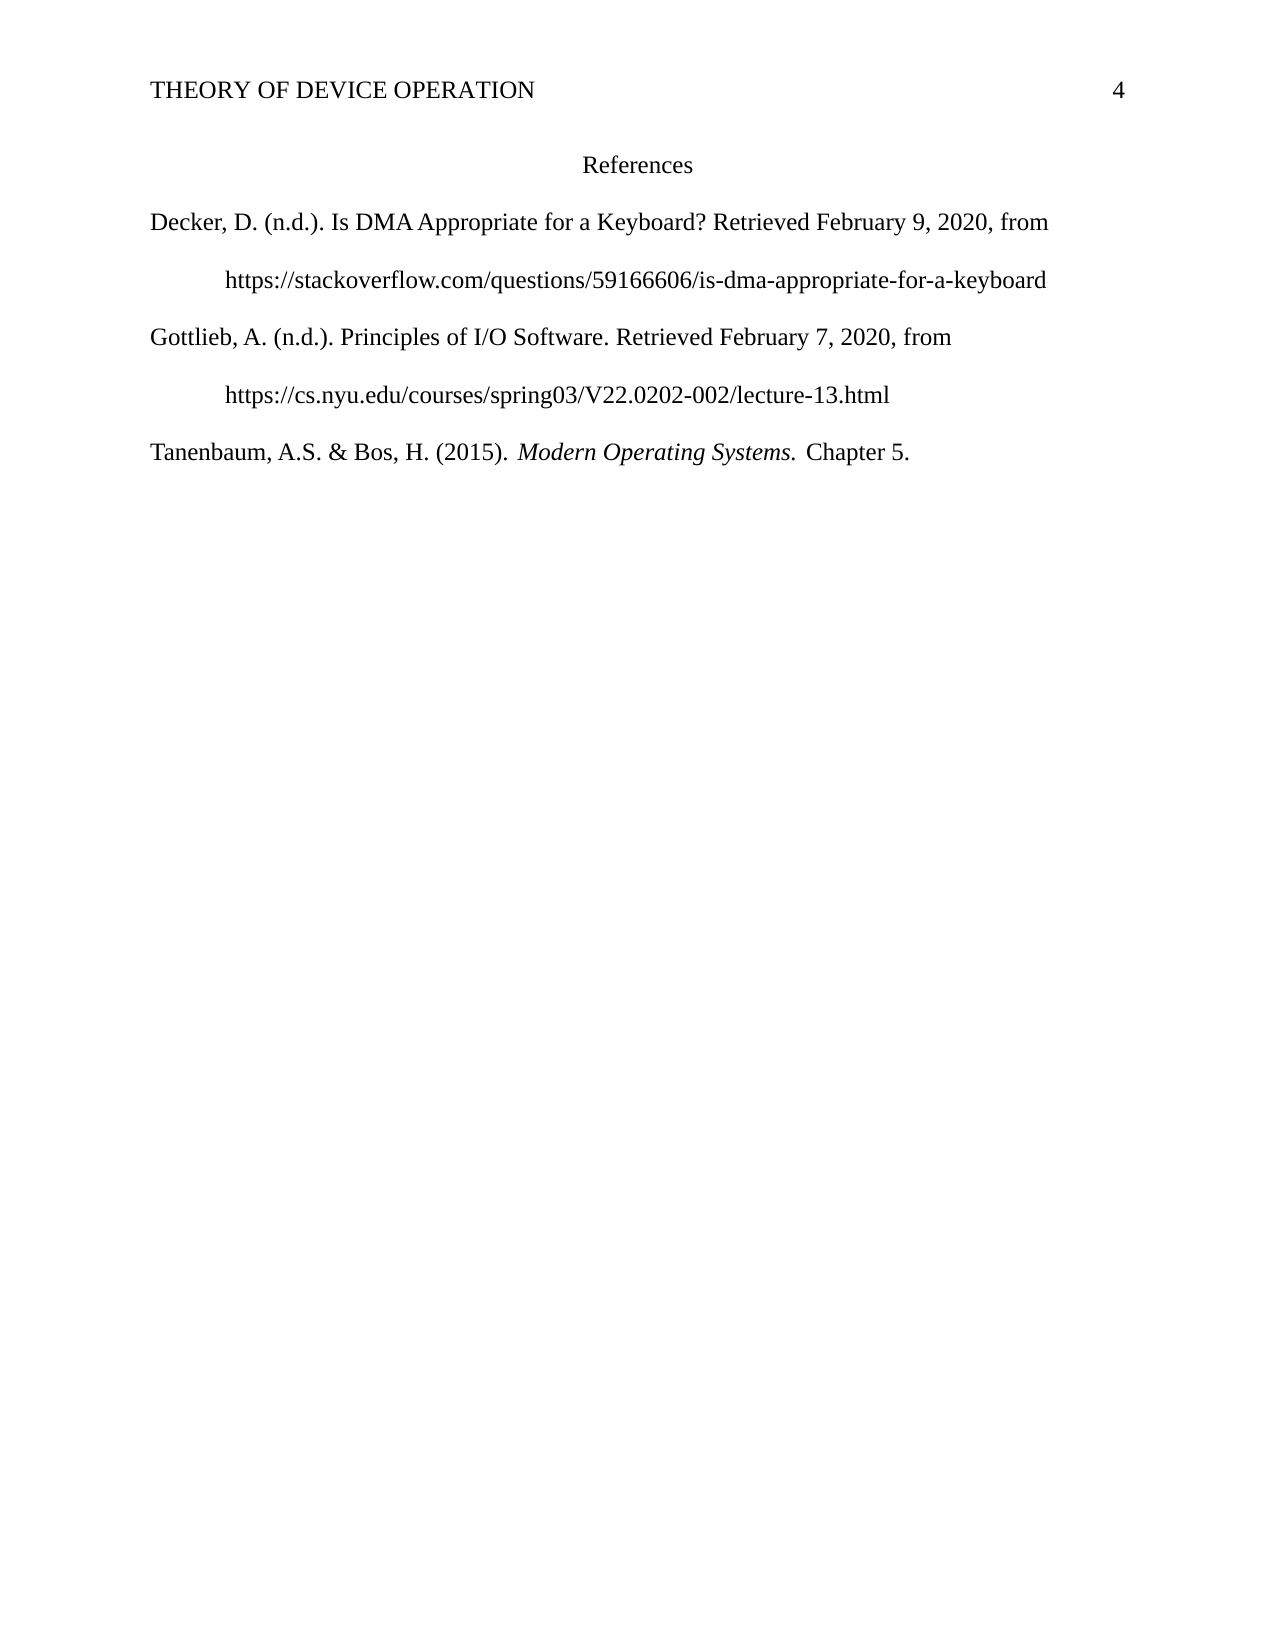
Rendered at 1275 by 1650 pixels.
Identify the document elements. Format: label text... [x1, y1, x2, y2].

text Gottlieb, A. (n.d.). Principles of I/O Software. Retrieved February 7, 2020, from https://cs.nyu.edu/courses/spring03/V22.0202-002/lecture-13.html [150, 322, 1125, 409]
text References [150, 150, 1125, 179]
text Decker, D. (n.d.). Is DMA Appropriate for a Keyboard? Retrieved February 9, 2020, from https://stackoverflow.com/questions/59166606/is-dma-appropriate-for-a-keyboard [150, 207, 1125, 294]
text Tanenbaum, A.S. & Bos, H. (2015). Modern Operating Systems. Chapter 5. [150, 437, 1125, 466]
